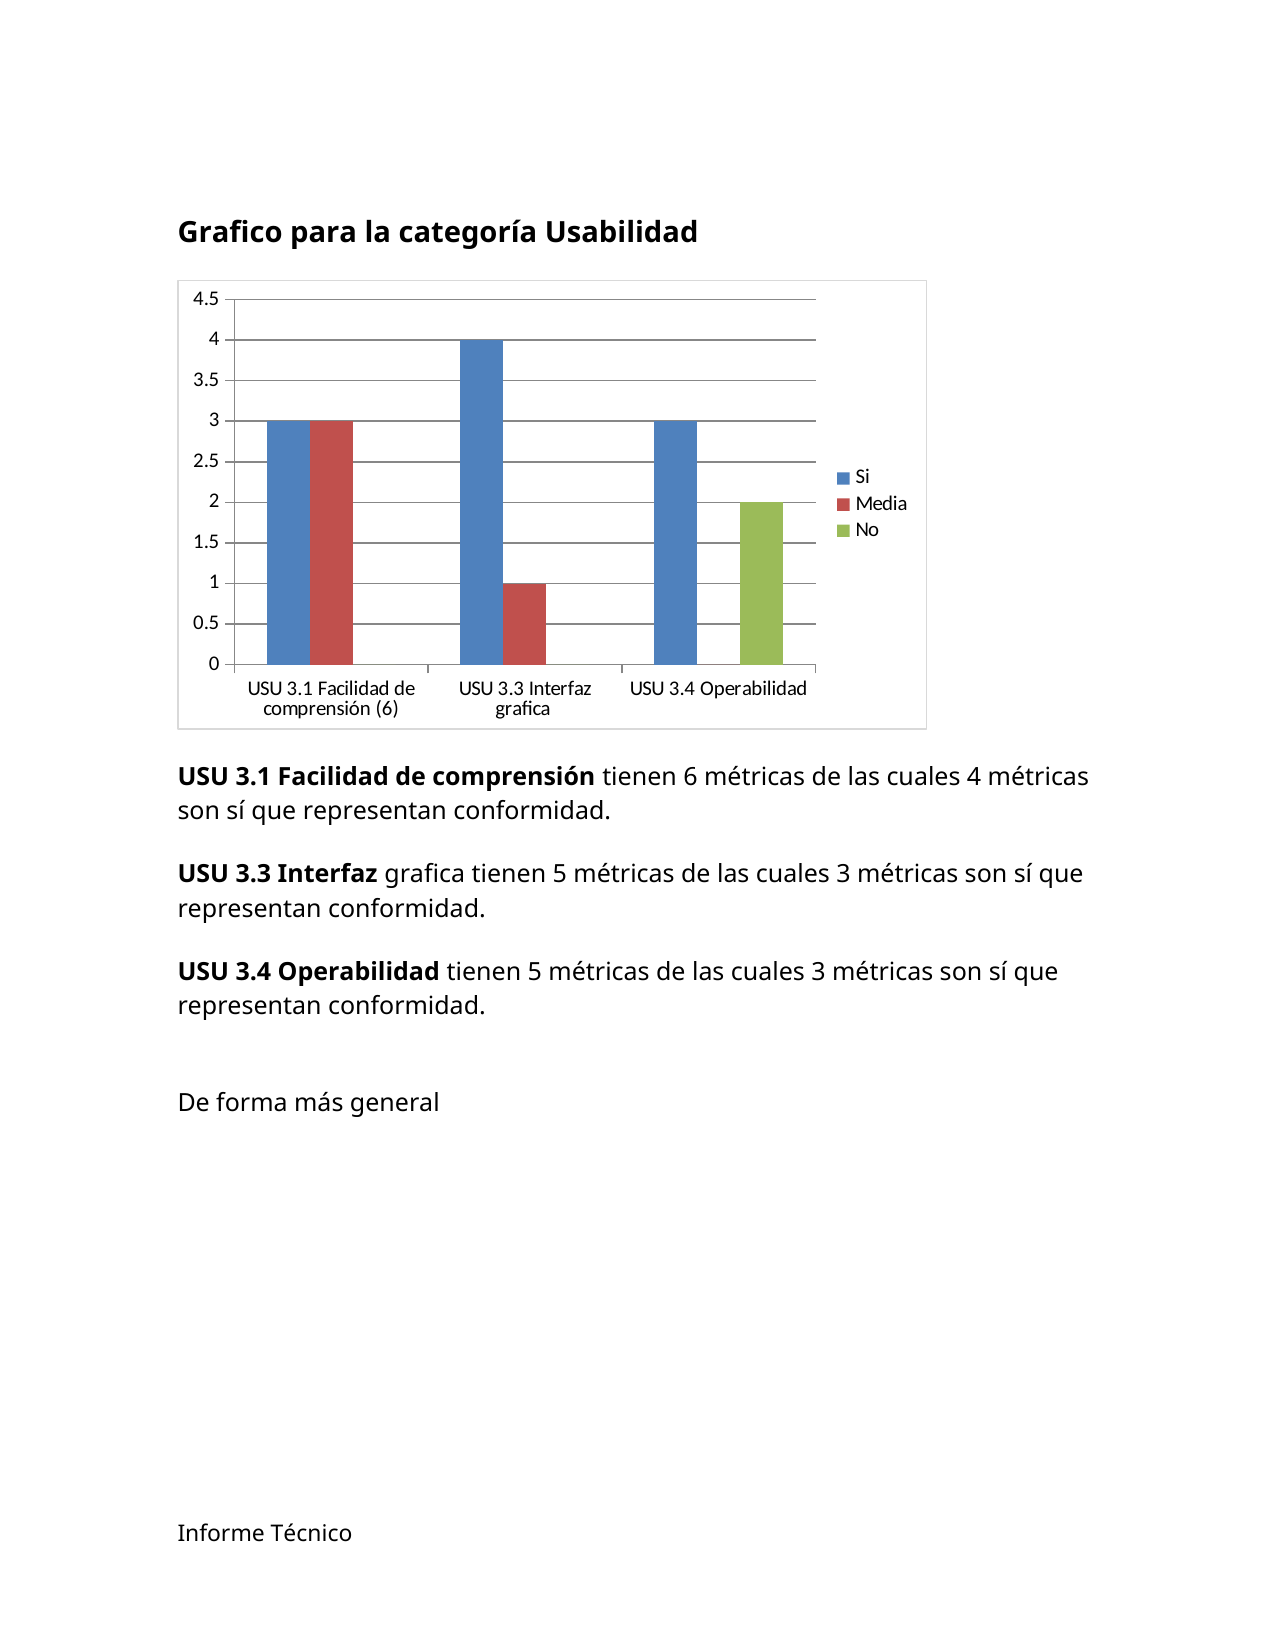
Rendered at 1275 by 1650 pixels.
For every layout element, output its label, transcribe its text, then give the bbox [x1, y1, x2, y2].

text USU 3.1 Facilidad de comprensión tienen 6 métricas de las cuales 4 métricas son sí que representan conformidad. [177, 759, 1098, 827]
text USU 3.4 Operabilidad tienen 5 métricas de las cuales 3 métricas son sí que representan conformidad. [177, 953, 1098, 1022]
text De forma más general [177, 1085, 1098, 1119]
text Grafico para la categoría Usabilidad [177, 211, 1098, 251]
text USU 3.3 Interfaz grafica tienen 5 métricas de las cuales 3 métricas son sí que representan conformidad. [177, 856, 1098, 924]
